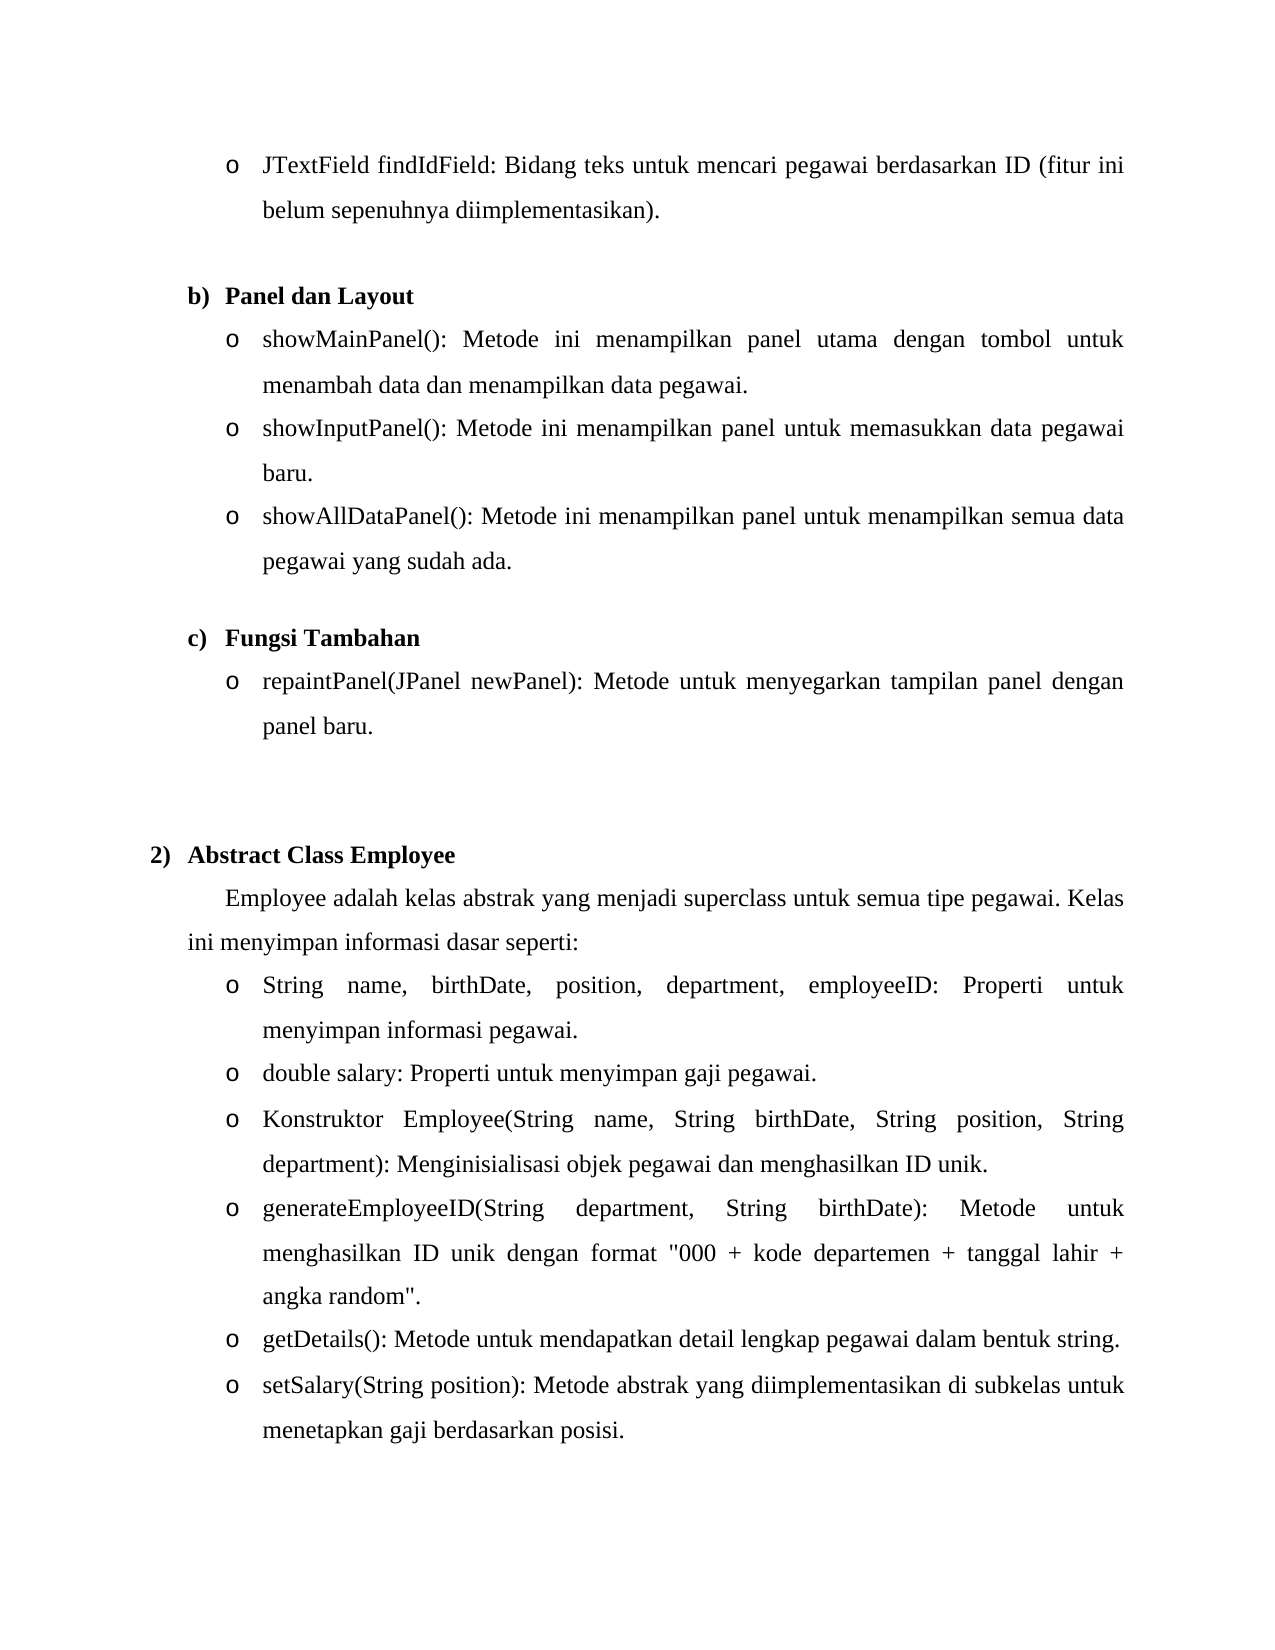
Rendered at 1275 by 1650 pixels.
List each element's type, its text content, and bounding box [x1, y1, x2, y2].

subtitle Abstract Class Employee [150, 840, 1125, 869]
list double salary: Properti untuk menyimpan gaji pegawai. [225, 1058, 1125, 1089]
list String name, birthDate, position, department, employeeID: Properti untuk menyimpan informasi pegawai. [225, 970, 1125, 1044]
text Employee adalah kelas abstrak yang menjadi superclass untuk semua tipe pegawai. Kelas ini menyimpan informasi dasar seperti: [187, 883, 1125, 955]
list JTextField findIdField: Bidang teks untuk mencari pegawai berdasarkan ID (fitur ini belum sepenuhnya diimplementasikan). [225, 150, 1125, 224]
list Konstruktor Employee(String name, String birthDate, String position, String department): Menginisialisasi objek pegawai dan menghasilkan ID unik. [225, 1104, 1125, 1178]
list showMainPanel(): Metode ini menampilkan panel utama dengan tombol untuk menambah data dan menampilkan data pegawai. [225, 324, 1125, 398]
subtitle Fungsi Tambahan [187, 623, 1125, 651]
list repaintPanel(JPanel newPanel): Metode untuk menyegarkan tampilan panel dengan panel baru. [225, 666, 1125, 740]
subtitle Panel dan Layout [187, 281, 1125, 310]
list showInputPanel(): Metode ini menampilkan panel untuk memasukkan data pegawai baru. [225, 413, 1125, 487]
list getDetails(): Metode untuk mendapatkan detail lengkap pegawai dalam bentuk string. [225, 1324, 1125, 1355]
list showAllDataPanel(): Metode ini menampilkan panel untuk menampilkan semua data pegawai yang sudah ada. [225, 501, 1125, 575]
list generateEmployeeID(String department, String birthDate): Metode untuk menghasilkan ID unik dengan format "000 + kode departemen + tanggal lahir + angka random". [225, 1193, 1125, 1310]
list setSalary(String position): Metode abstrak yang diimplementasikan di subkelas untuk menetapkan gaji berdasarkan posisi. [225, 1370, 1125, 1444]
